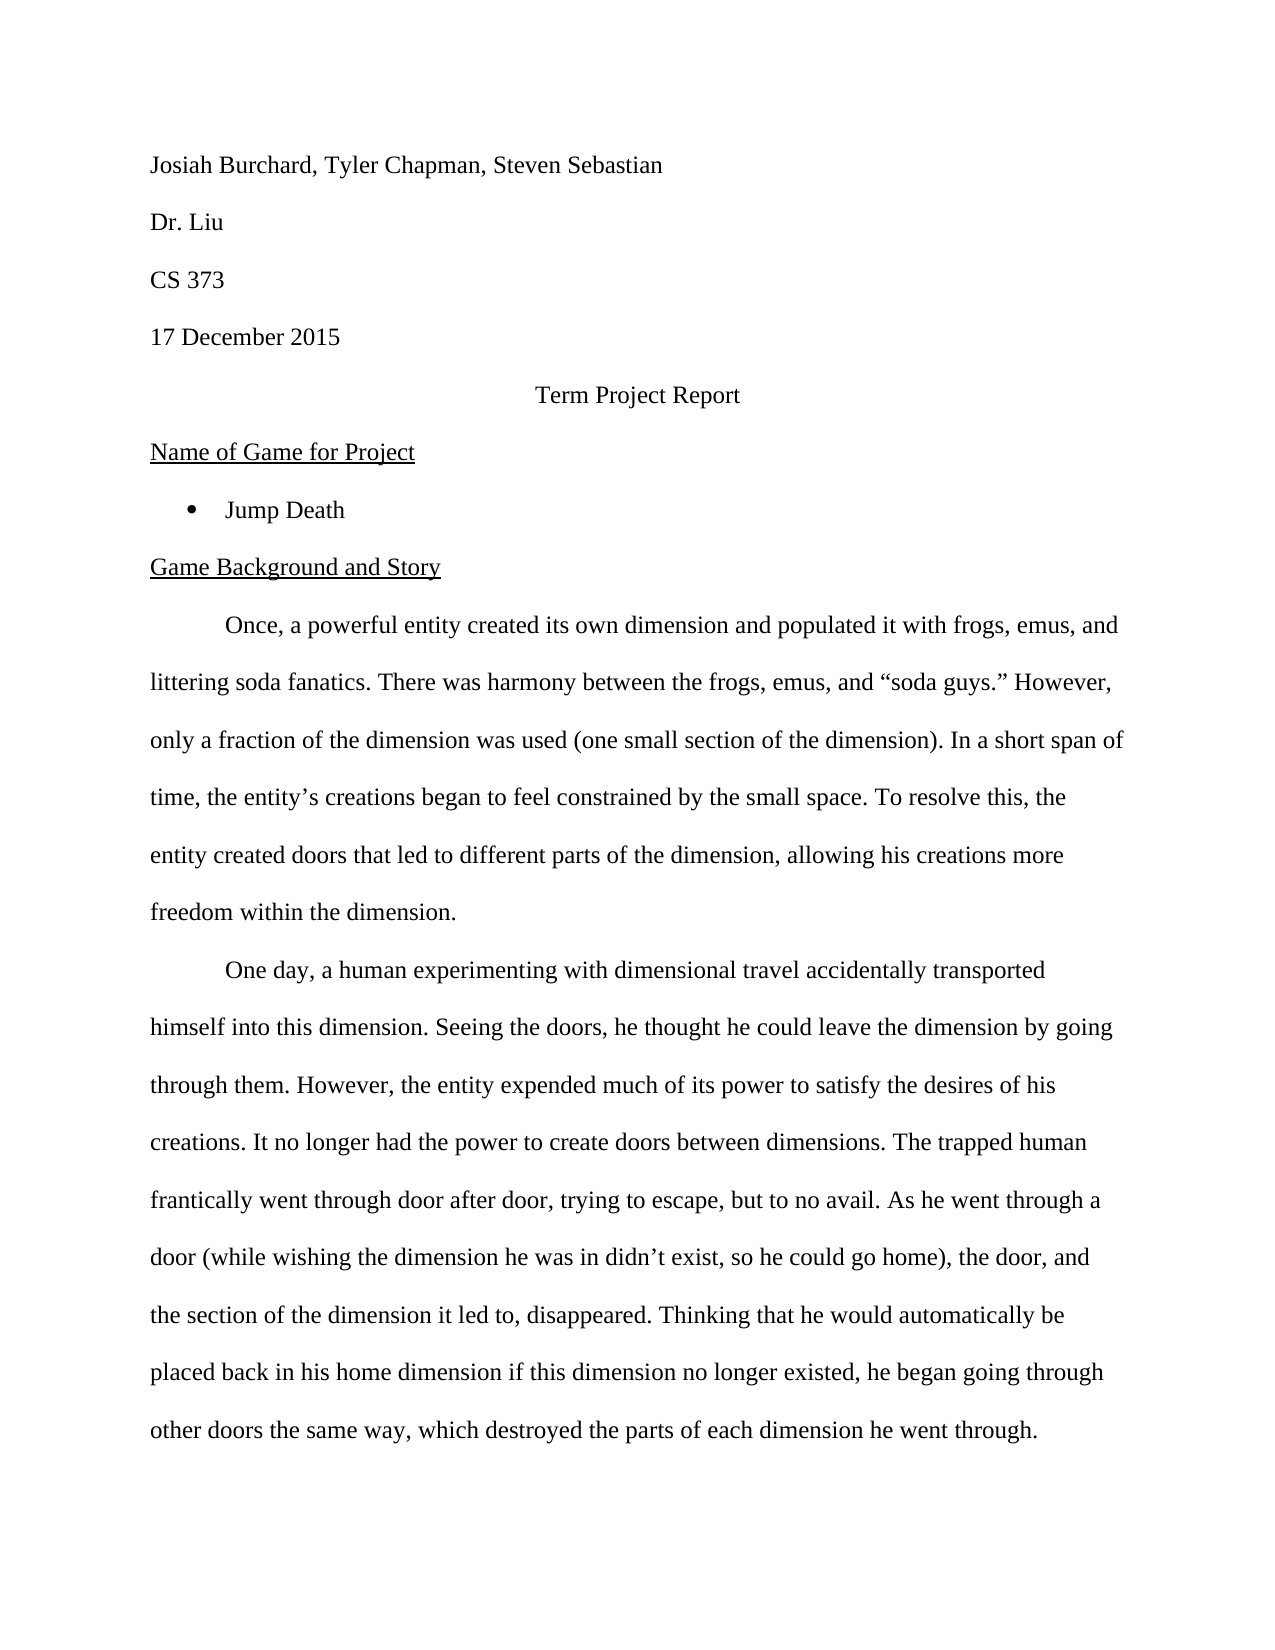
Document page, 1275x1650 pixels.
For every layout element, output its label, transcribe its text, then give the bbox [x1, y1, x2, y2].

text Dr. Liu [150, 207, 1125, 236]
text CS 373 [150, 265, 1125, 294]
text Josiah Burchard, Tyler Chapman, Steven Sebastian [150, 150, 1125, 179]
list Jump Death [187, 495, 1125, 524]
text Term Project Report [150, 380, 1125, 409]
text One day, a human experimenting with dimensional travel accidentally transported himself into this dimension. Seeing the doors, he thought he could leave the dimension by going through them. However, the entity expended much of its power to satisfy the desires of his creations. It no longer had the power to create doors between dimensions. The trapped human frantically went through door after door, trying to escape, but to no avail. As he went through a door (while wishing the dimension he was in didn’t exist, so he could go home), the door, and the section of the dimension it led to, disappeared. Thinking that he would automatically be placed back in his home dimension if this dimension no longer existed, he began going through other doors the same way, which destroyed the parts of each dimension he went through. [150, 955, 1125, 1444]
text Name of Game for Project [150, 437, 1125, 466]
text 17 December 2015 [150, 322, 1125, 351]
text Game Background and Story [150, 552, 1125, 581]
text Once, a powerful entity created its own dimension and populated it with frogs, emus, and littering soda fanatics. There was harmony between the frogs, emus, and “soda guys.” However, only a fraction of the dimension was used (one small section of the dimension). In a short span of time, the entity’s creations began to feel constrained by the small space. To resolve this, the entity created doors that led to different parts of the dimension, allowing his creations more freedom within the dimension. [150, 610, 1125, 926]
